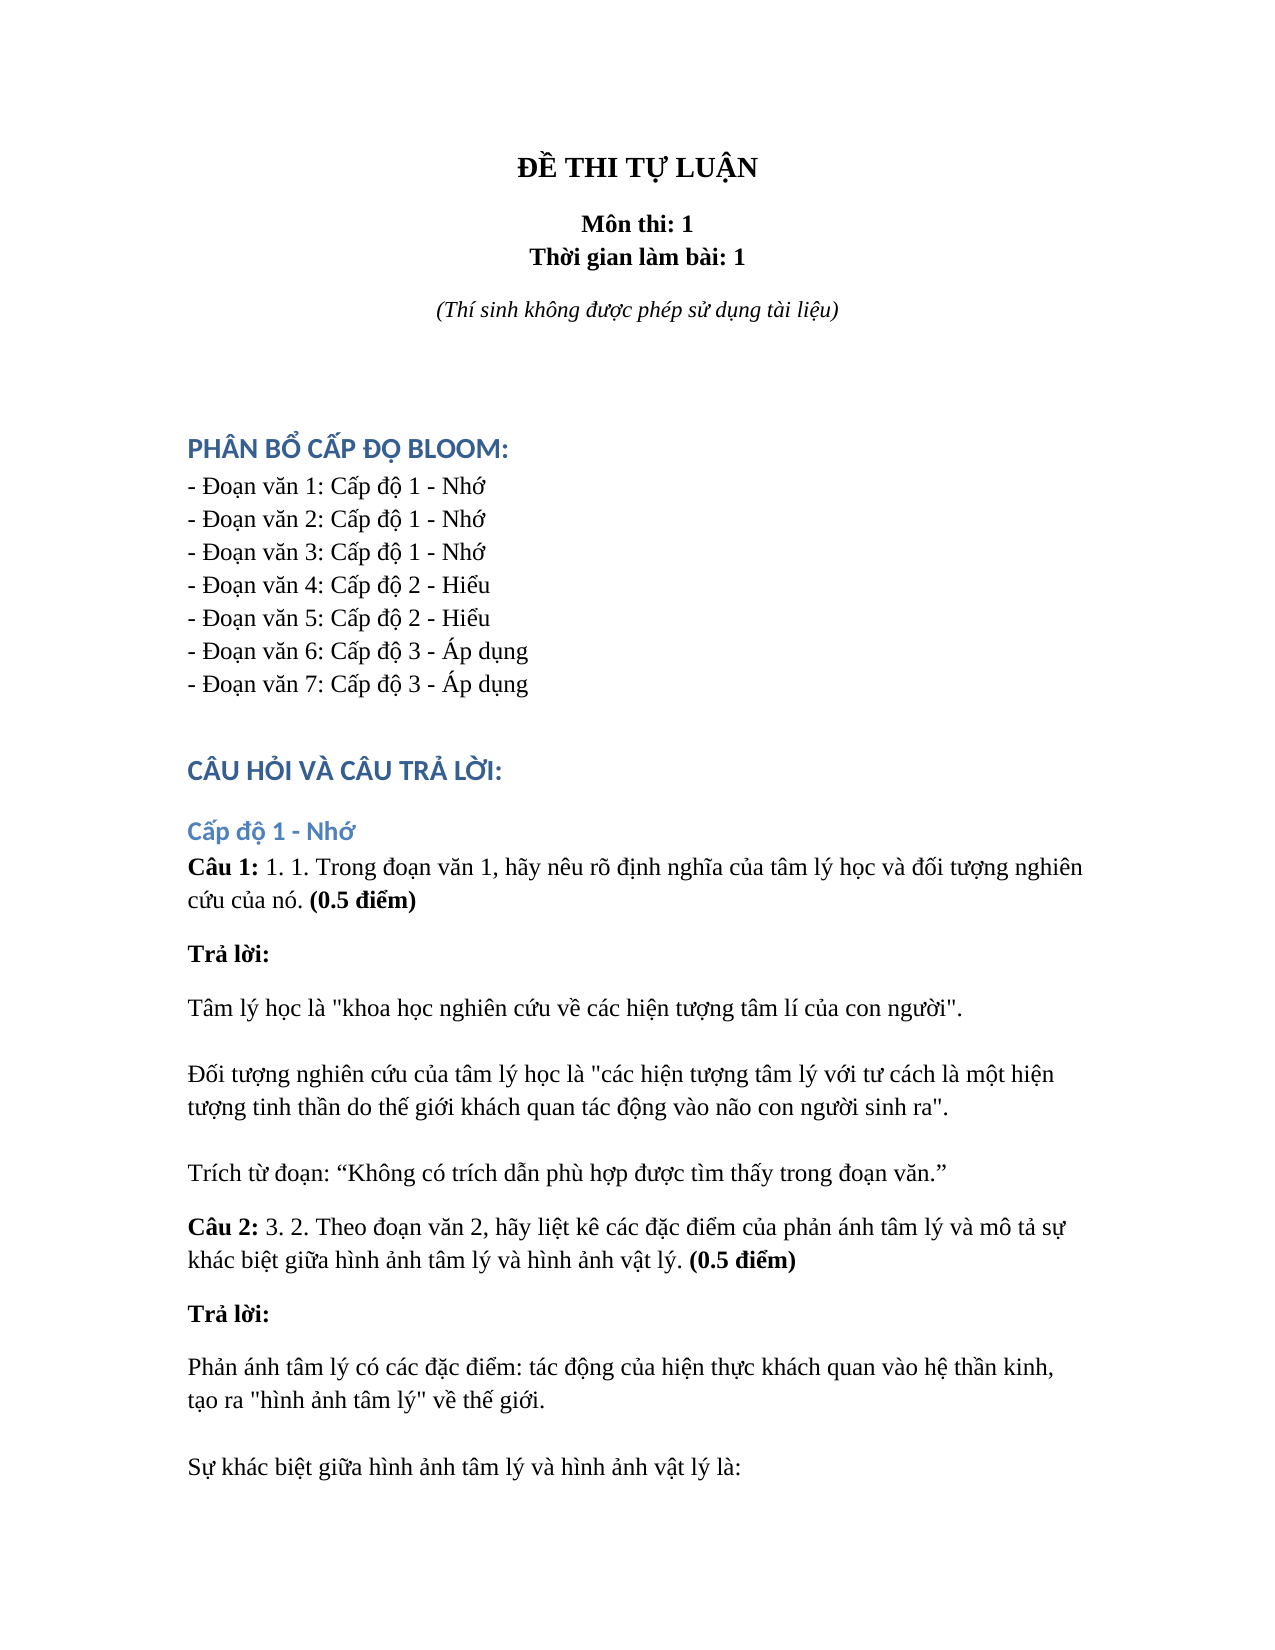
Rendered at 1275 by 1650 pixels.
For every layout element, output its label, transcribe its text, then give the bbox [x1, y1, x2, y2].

text Câu 2: 3. 2. Theo đoạn văn 2, hãy liệt kê các đặc điểm của phản ánh tâm lý và mô tả sự khác biệt giữa hình ảnh tâm lý và hình ảnh vật lý. (0.5 điểm) [187, 1212, 1087, 1273]
text Tâm lý học là "khoa học nghiên cứu về các hiện tượng tâm lí của con người". Đối tượng nghiên cứu của tâm lý học là "các hiện tượng tâm lý với tư cách là một hiện tượng tinh thần do thế giới khách quan tác động vào não con người sinh ra". Trích từ đoạn: “Không có trích dẫn phù hợp được tìm thấy trong đoạn văn.” [187, 993, 1087, 1187]
subtitle CÂU HỎI VÀ CÂU TRẢ LỜI: [187, 752, 1087, 788]
text Câu 1: 1. 1. Trong đoạn văn 1, hãy nêu rõ định nghĩa của tâm lý học và đối tượng nghiên cứu của nó. (0.5 điểm) [187, 852, 1087, 914]
text Trả lời: [187, 1299, 1087, 1327]
subtitle Cấp độ 1 - Nhớ [187, 814, 1087, 847]
text Trả lời: [187, 939, 1087, 968]
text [187, 1352, 1087, 1480]
text Môn thi: 1 Thời gian làm bài: 1 [187, 209, 1087, 271]
text ĐỀ THI TỰ LUẬN [187, 150, 1087, 183]
subtitle PHÂN BỔ CẤP ĐỘ BLOOM: [187, 430, 1087, 466]
text (Thí sinh không được phép sử dụng tài liệu) [187, 296, 1087, 323]
text - Đoạn văn 1: Cấp độ 1 - Nhớ - Đoạn văn 2: Cấp độ 1 - Nhớ - Đoạn văn 3: Cấp độ 1 - Nhớ - Đoạn văn 4: Cấp độ 2 - Hiểu - Đoạn văn 5: Cấp độ 2 - Hiểu - Đoạn văn 6: Cấp độ 3 - Áp dụng - Đoạn văn 7: Cấp độ 3 - Áp dụng [187, 471, 1087, 698]
